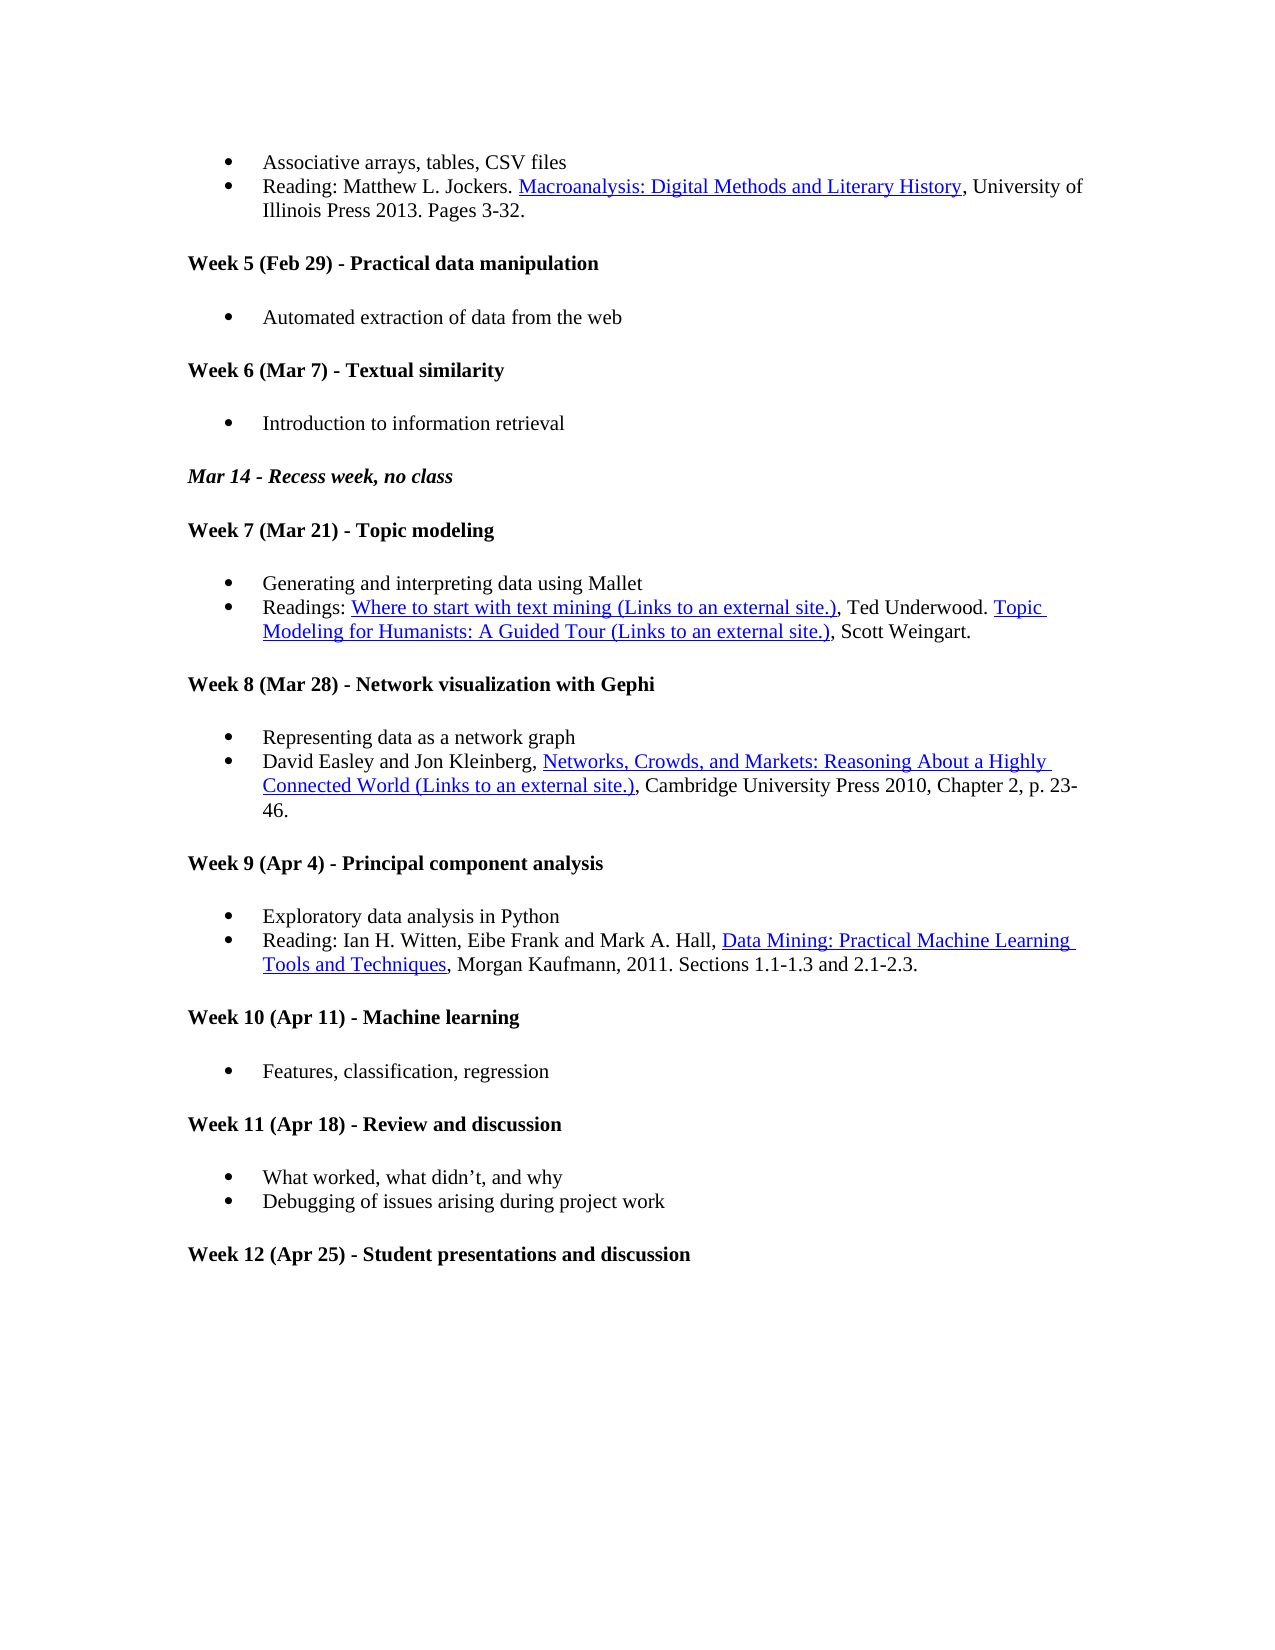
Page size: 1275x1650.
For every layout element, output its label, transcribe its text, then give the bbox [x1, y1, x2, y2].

text Week 10 (Apr 11) - Machine learning [187, 1005, 1087, 1029]
list What worked, what didn’t, and why [225, 1165, 1087, 1189]
list Features, classification, regression [225, 1058, 1087, 1083]
list Introduction to information retrieval [225, 411, 1087, 435]
list Reading: Matthew L. Jockers. Macroanalysis: Digital Methods and Literary History, University of Illinois Press 2013. Pages 3-32. [225, 174, 1087, 222]
text Week 5 (Feb 29) - Practical data manipulation [187, 251, 1087, 275]
list Debugging of issues arising during project work [225, 1189, 1087, 1213]
text Week 6 (Mar 7) - Textual similarity [187, 358, 1087, 382]
text Week 12 (Apr 25) - Student presentations and discussion [187, 1242, 1087, 1266]
text Week 8 (Mar 28) - Network visualization with Gephi [187, 672, 1087, 696]
text Week 11 (Apr 18) - Review and discussion [187, 1112, 1087, 1136]
list Automated extraction of data from the web [225, 304, 1087, 329]
list Reading: Ian H. Witten, Eibe Frank and Mark A. Hall, Data Mining: Practical Machine Learning Tools and Techniques, Morgan Kaufmann, 2011. Sections 1.1-1.3 and 2.1-2.3. [225, 928, 1087, 976]
text Week 7 (Mar 21) - Topic modeling [187, 517, 1087, 542]
list Readings: Where to start with text mining (Links to an external site.), Ted Underwood. Topic Modeling for Humanists: A Guided Tour (Links to an external site.), Scott Weingart. [225, 595, 1087, 643]
list Generating and interpreting data using Mallet [225, 571, 1087, 595]
list Representing data as a network graph [225, 725, 1087, 749]
list Exploratory data analysis in Python [225, 904, 1087, 928]
text Week 9 (Apr 4) - Principal component analysis [187, 851, 1087, 875]
list Associative arrays, tables, CSV files [225, 150, 1087, 174]
text Mar 14 - Recess week, no class [187, 464, 1087, 488]
list David Easley and Jon Kleinberg, Networks, Crowds, and Markets: Reasoning About a Highly Connected World (Links to an external site.), Cambridge University Press 2010, Chapter 2, p. 23-46. [225, 749, 1087, 822]
